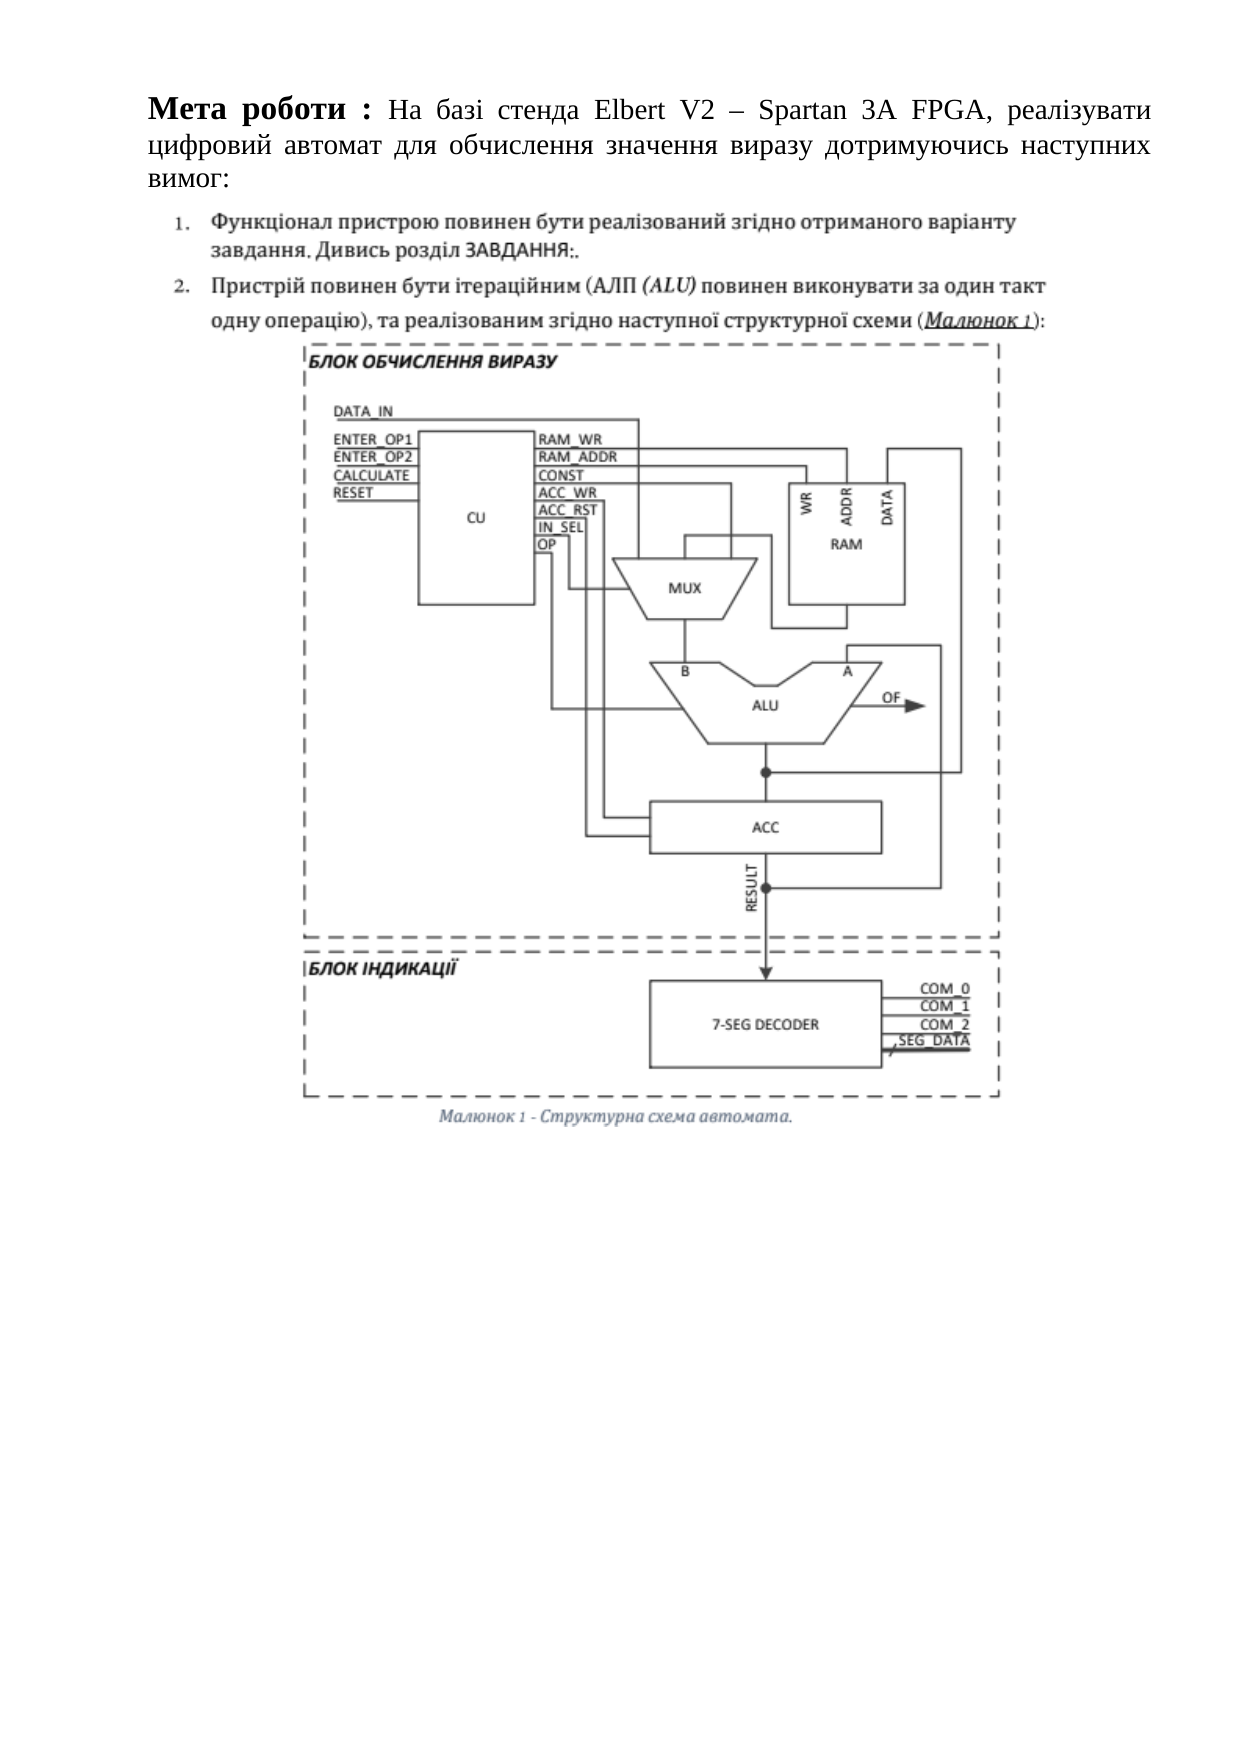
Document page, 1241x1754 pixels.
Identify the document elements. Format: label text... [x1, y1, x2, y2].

picture [147, 193, 1089, 1127]
text Мета роботи : На базі стенда Elbert V2 – Spartan 3A FPGA, реалізувати цифровий автомат для обчислення значення виразу дотримуючись наступних вимог: [148, 88, 1152, 194]
